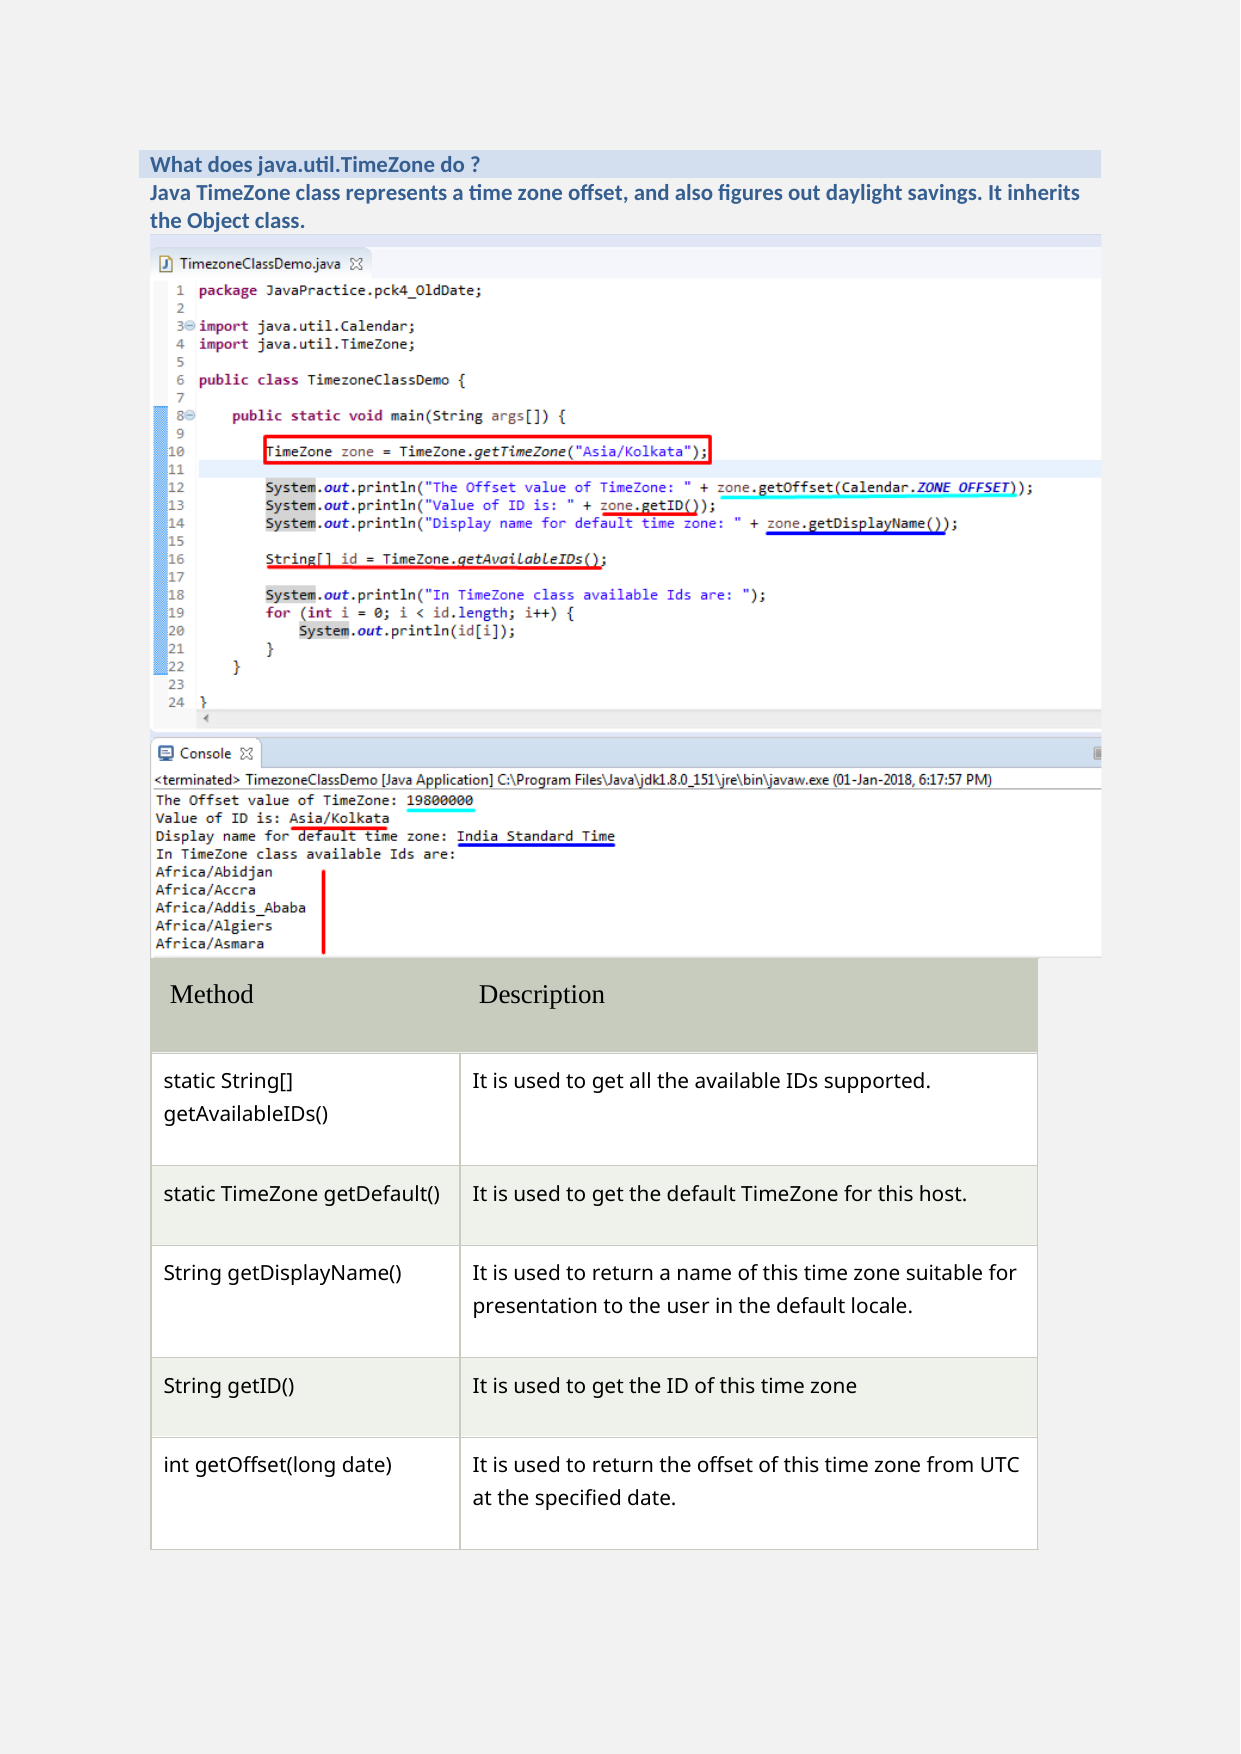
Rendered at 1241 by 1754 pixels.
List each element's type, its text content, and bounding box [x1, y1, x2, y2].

table_cell What does java.util.TimeZone do ? [139, 150, 1101, 178]
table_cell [139, 178, 1101, 1550]
picture [150, 234, 1102, 958]
